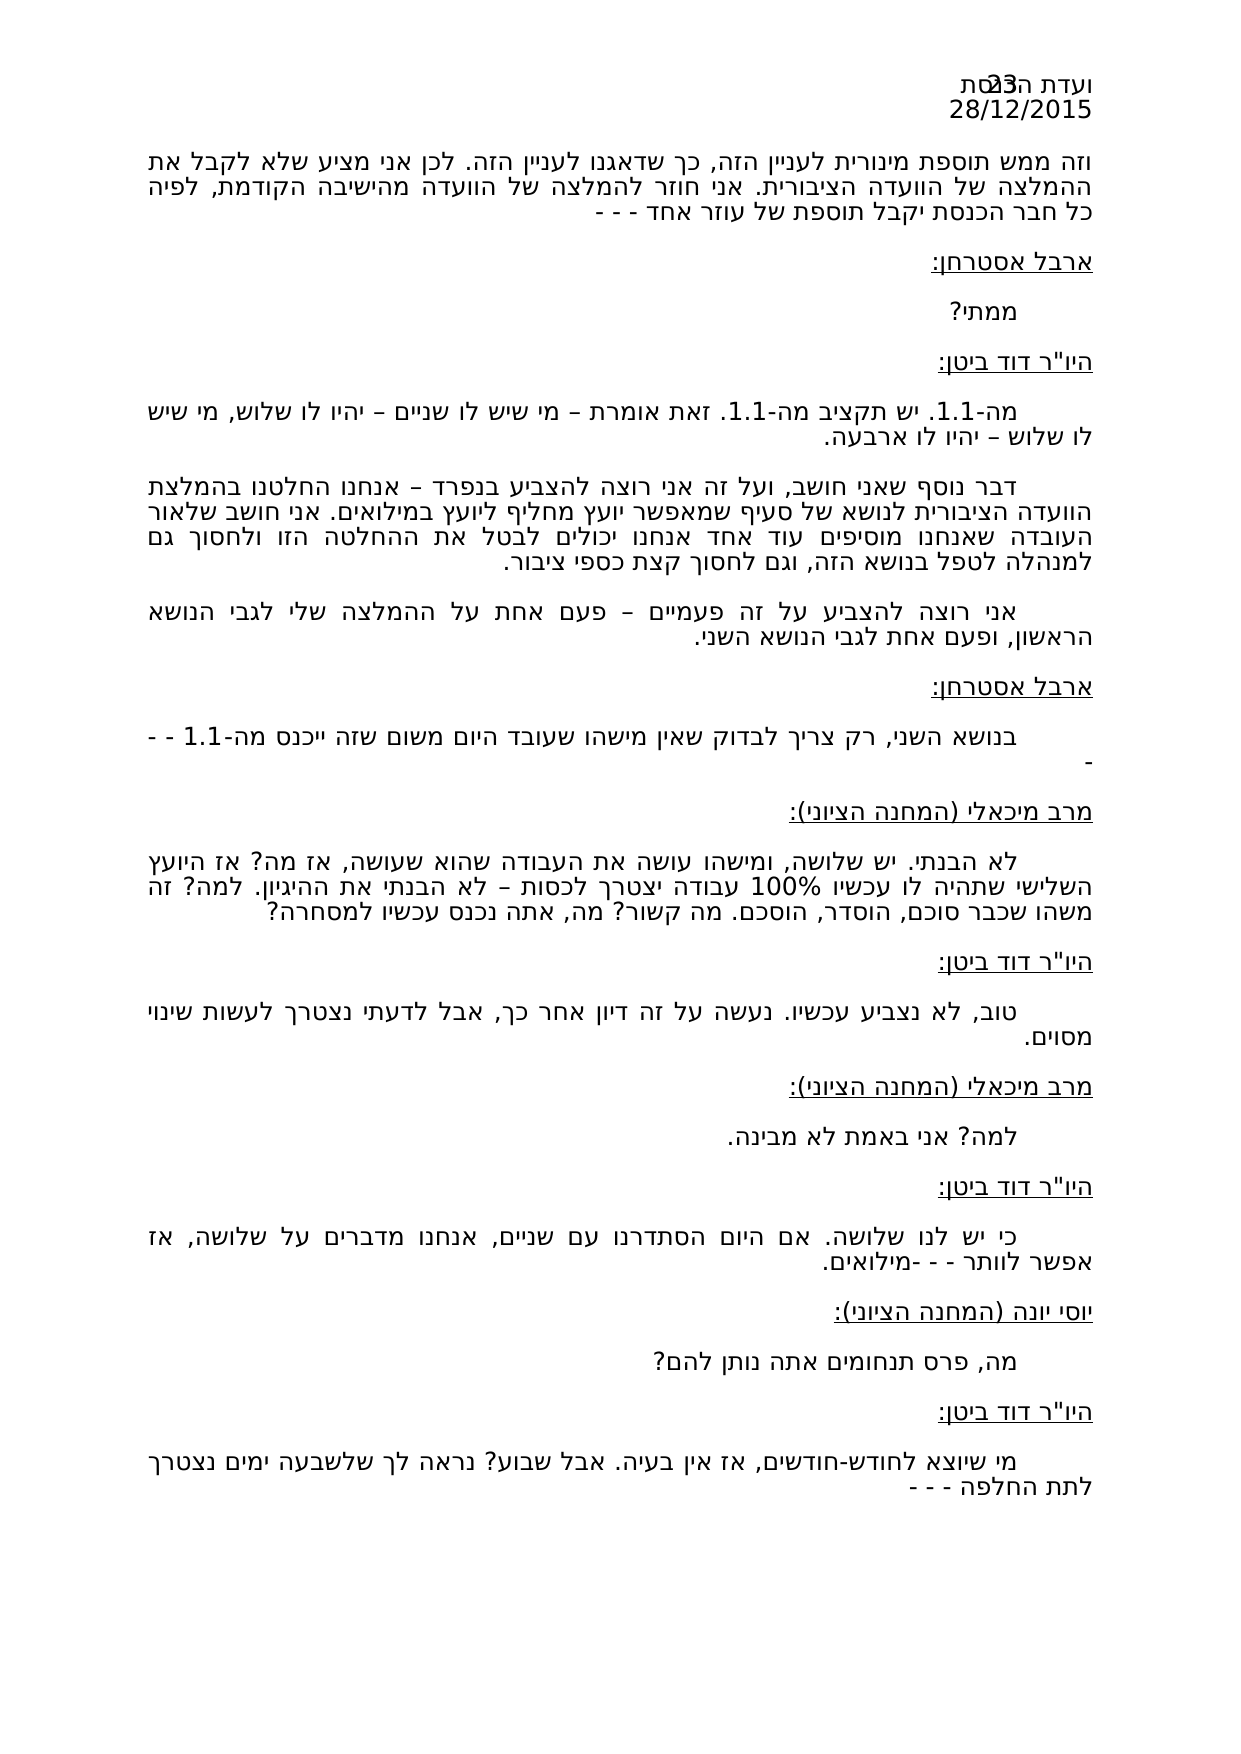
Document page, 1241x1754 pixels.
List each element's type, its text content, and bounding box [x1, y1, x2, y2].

text טוב, לא נצביע עכשיו. נעשה על זה דיון אחר כך, אבל לדעתי נצטרך לעשות שינוי מסוים. [147, 1000, 1093, 1050]
text למה? אני באמת לא מבינה. [147, 1125, 1093, 1150]
text מה-1.1. יש תקציב מה-1.1. זאת אומרת – מי שיש לו שניים – יהיו לו שלוש, מי שיש לו שלוש – יהיו לו ארבעה. [147, 400, 1093, 450]
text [147, 150, 1093, 225]
text היו"ר דוד ביטן: [147, 950, 1093, 975]
text דבר נוסף שאני חושב, ועל זה אני רוצה להצביע בנפרד – אנחנו החלטנו בהמלצת הוועדה הציבורית לנושא של סעיף שמאפשר יועץ מחליף ליועץ במילואים. אני חושב שלאור העובדה שאנחנו מוסיפים עוד אחד אנחנו יכולים לבטל את ההחלטה הזו ולחסוך גם למנהלה לטפל בנושא הזה, וגם לחסוך קצת כספי ציבור. [147, 475, 1093, 575]
text מרב מיכאלי (המחנה הציוני): [147, 1075, 1093, 1100]
text מי שיוצא לחודש-חודשים, אז אין בעיה. אבל שבוע? נראה לך שלשבעה ימים נצטרך לתת החלפה - - - [147, 1450, 1093, 1500]
text ממתי? [147, 300, 1093, 325]
text ארבל אסטרחן: [147, 250, 1093, 275]
text יוסי יונה (המחנה הציוני): [147, 1300, 1093, 1325]
text היו"ר דוד ביטן: [147, 1400, 1093, 1425]
text אני רוצה להצביע על זה פעמיים – פעם אחת על ההמלצה שלי לגבי הנושא הראשון, ופעם אחת לגבי הנושא השני. [147, 600, 1093, 650]
text ארבל אסטרחן: [147, 675, 1093, 700]
text כי יש לנו שלושה. אם היום הסתדרנו עם שניים, אנחנו מדברים על שלושה, אז אפשר לוותר - - -מילואים. [147, 1225, 1093, 1275]
text היו"ר דוד ביטן: [147, 1175, 1093, 1200]
text מה, פרס תנחומים אתה נותן להם? [147, 1350, 1093, 1375]
text היו"ר דוד ביטן: [147, 350, 1093, 375]
text בנושא השני, רק צריך לבדוק שאין מישהו שעובד היום משום שזה ייכנס מה-1.1 - - - [147, 725, 1093, 775]
text מרב מיכאלי (המחנה הציוני): [147, 800, 1093, 825]
text לא הבנתי. יש שלושה, ומישהו עושה את העבודה שהוא שעושה, אז מה? אז היועץ השלישי שתהיה לו עכשיו 100% עבודה יצטרך לכסות – לא הבנתי את ההיגיון. למה? זה משהו שכבר סוכם, הוסדר, הוסכם. מה קשור? מה, אתה נכנס עכשיו למסחרה? [147, 850, 1093, 925]
